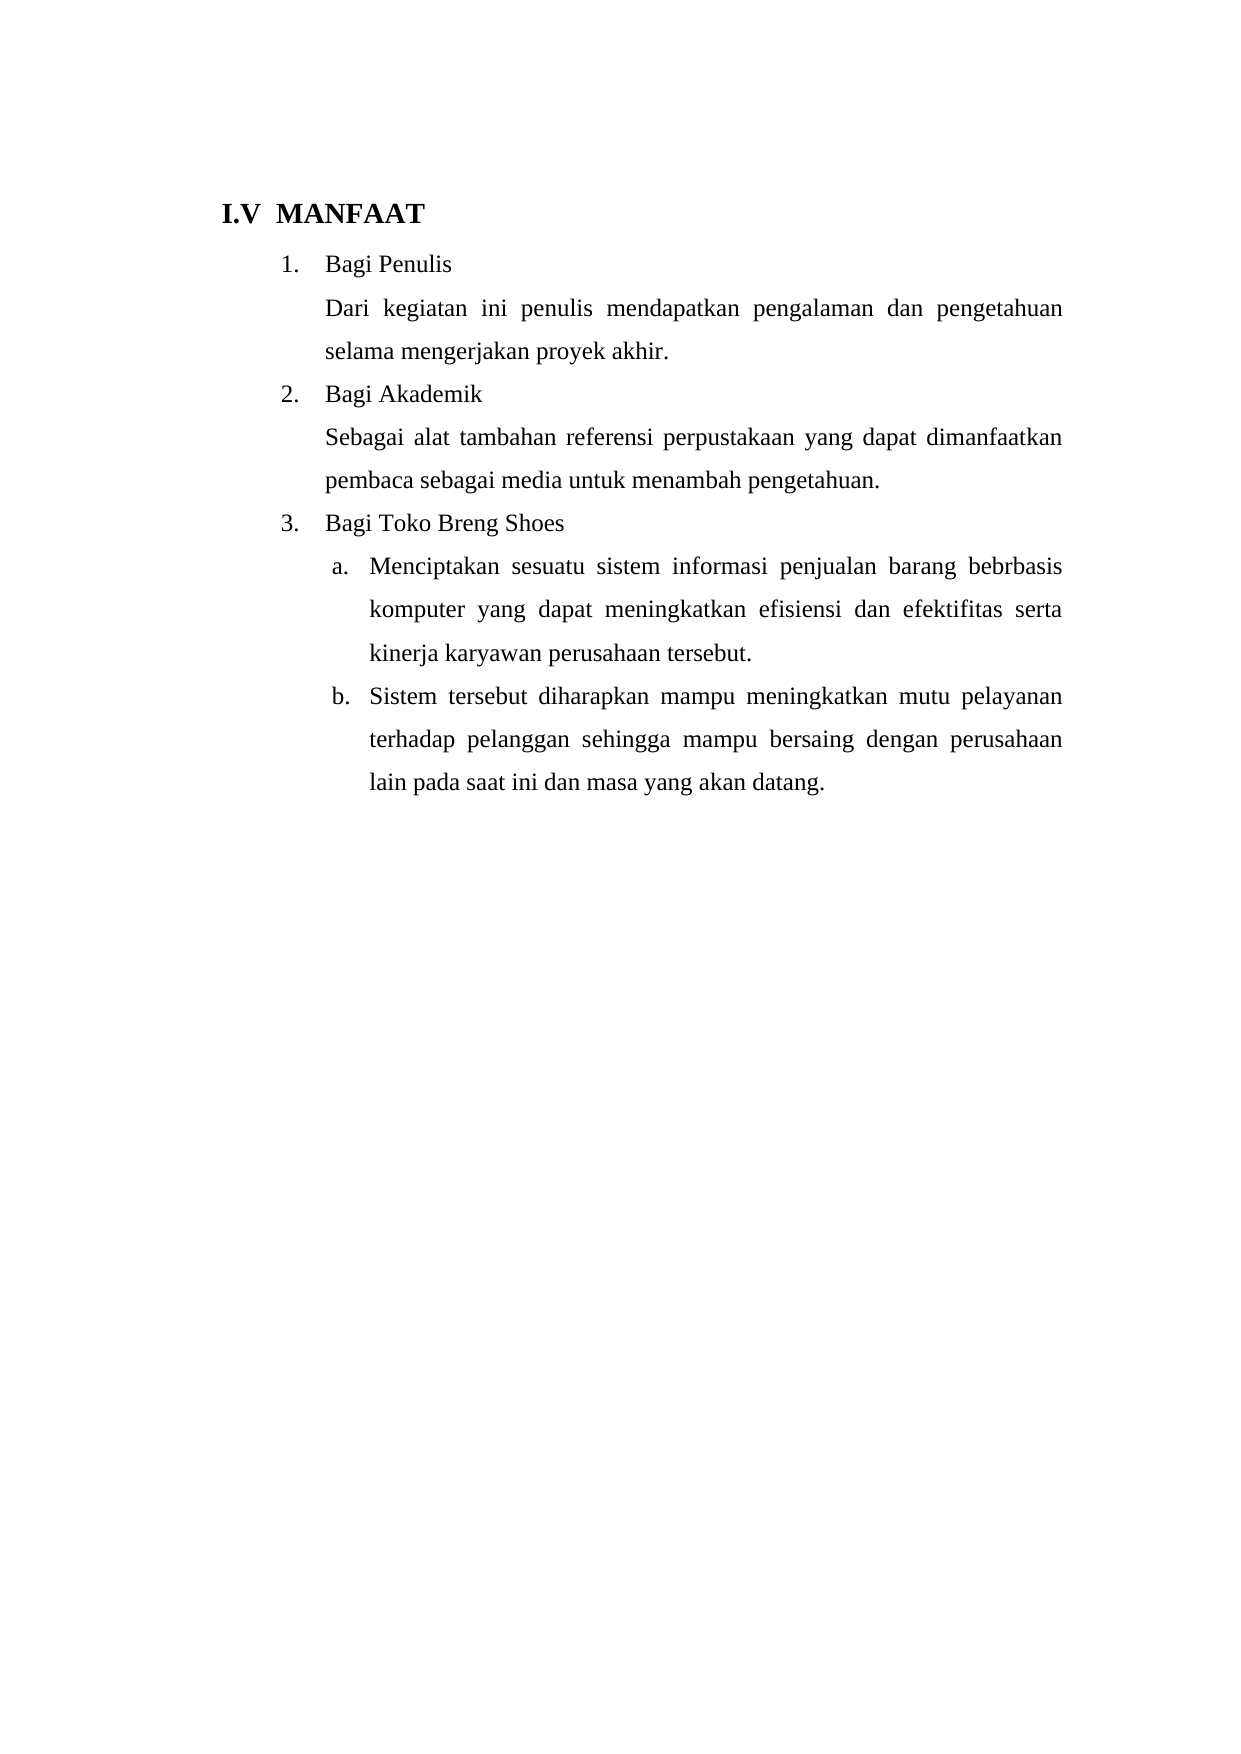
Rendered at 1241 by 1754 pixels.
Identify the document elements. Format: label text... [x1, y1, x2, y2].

list Menciptakan sesuatu sistem informasi penjualan barang bebrbasis komputer yang dapat meningkatkan efisiensi dan efektifitas serta kinerja karyawan perusahaan tersebut. [332, 551, 1063, 666]
list Dari kegiatan ini penulis mendapatkan pengalaman dan pengetahuan selama mengerjakan proyek akhir. [325, 293, 1063, 364]
list Sistem tersebut diharapkan mampu meningkatkan mutu pelayanan terhadap pelanggan sehingga mampu bersaing dengan perusahaan lain pada saat ini dan masa yang akan datang. [332, 681, 1063, 796]
list Bagi Akademik [281, 379, 1063, 408]
list Bagi Penulis [281, 249, 1063, 278]
list Bagi Toko Breng Shoes [281, 508, 1063, 537]
subtitle I.V MANFAAT [221, 196, 1063, 229]
list Sebagai alat tambahan referensi perpustakaan yang dapat dimanfaatkan pembaca sebagai media untuk menambah pengetahuan. [325, 422, 1063, 494]
